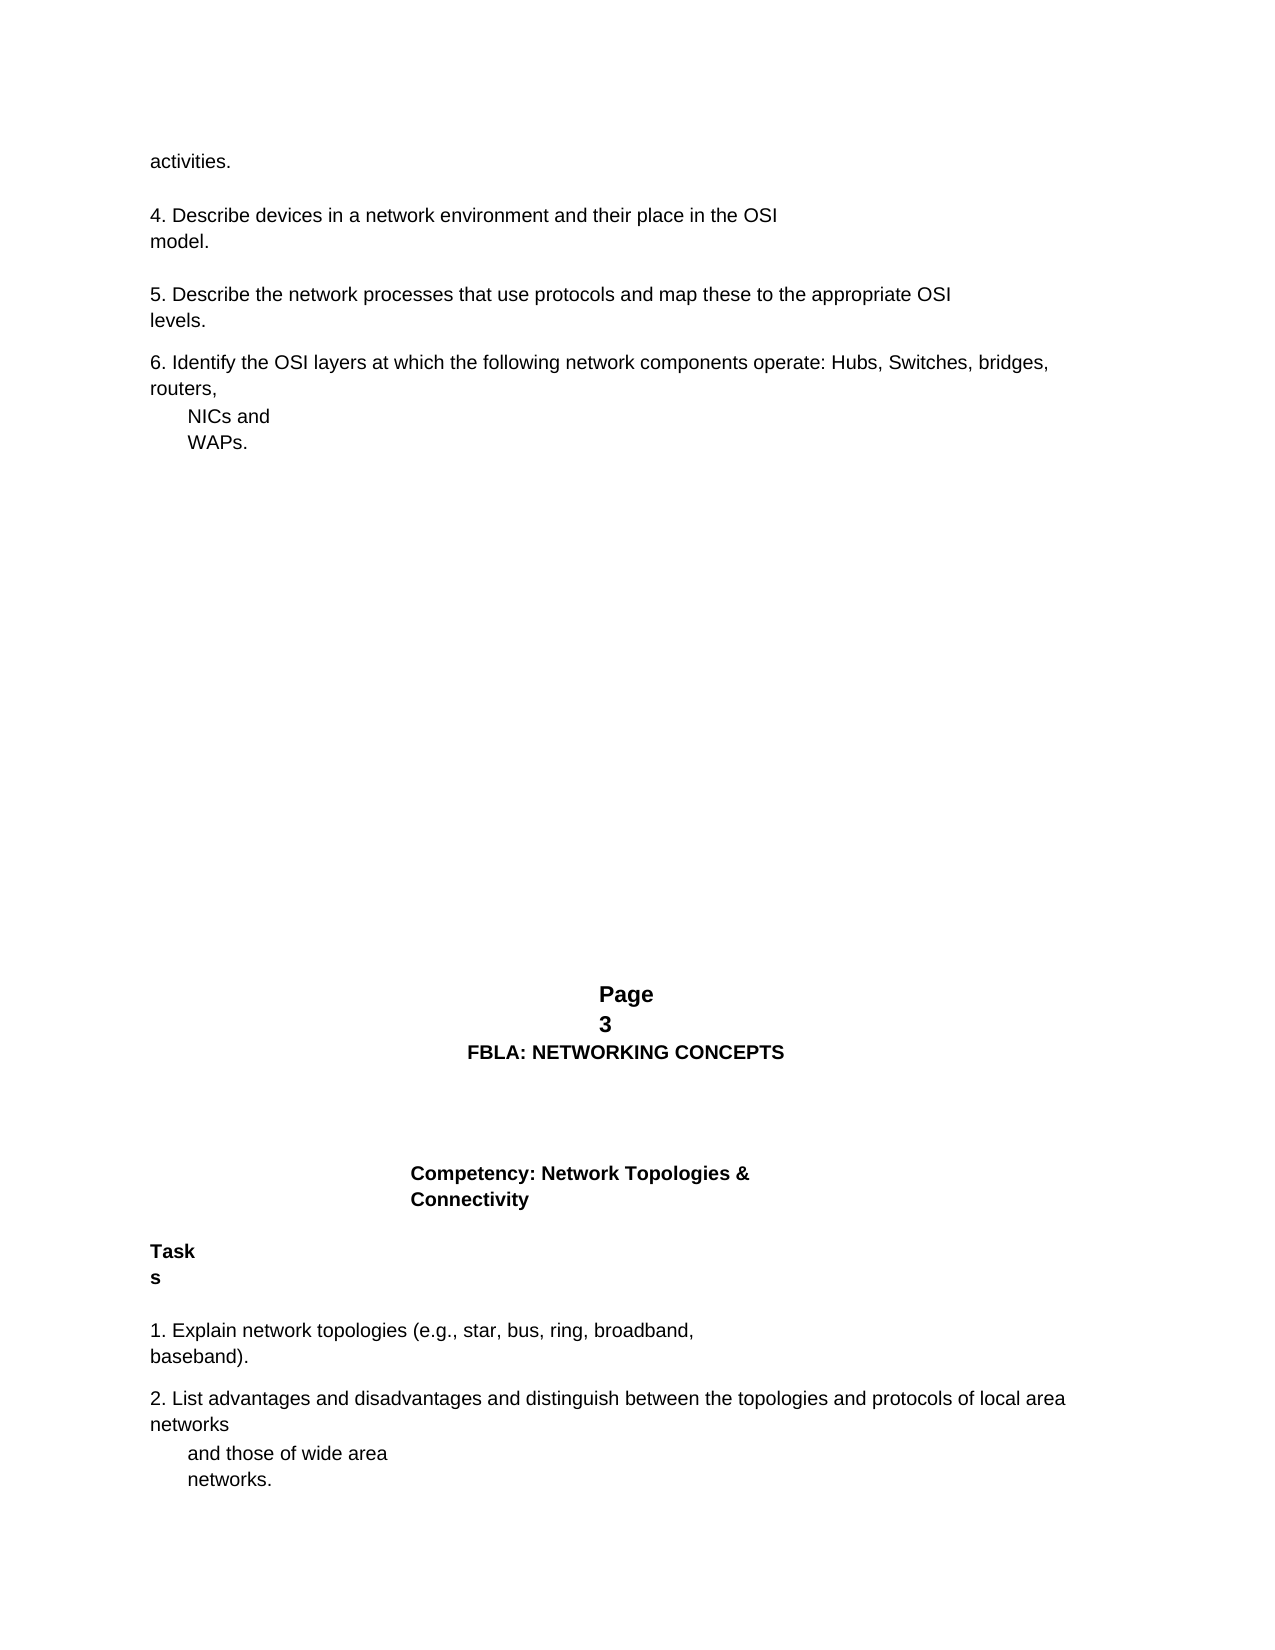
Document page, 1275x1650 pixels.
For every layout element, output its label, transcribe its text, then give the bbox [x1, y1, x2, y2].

text 1. Explain network topologies (e.g., star, bus, ring, broadband, baseband). [150, 1319, 760, 1367]
text 5. Describe the network processes that use protocols and map these to the appropriate OSI levels. [150, 283, 958, 332]
text Page 3 [599, 981, 668, 1037]
text Competency: Network Topologies & Connectivity [410, 1162, 853, 1210]
text FBLA: NETWORKING CONCEPTS [467, 1041, 808, 1064]
text Tasks [150, 1240, 202, 1288]
text 4. Describe devices in a network environment and their place in the OSI model. [150, 203, 811, 252]
text 2. List advantages and disadvantages and distinguish between the topologies and protocols of local area networks [150, 1387, 1079, 1436]
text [150, 150, 1083, 173]
text and those of wide area networks. [187, 1441, 452, 1490]
text 6. Identify the OSI layers at which the following network components operate: Hubs, Switches, bridges, routers, [150, 351, 1078, 399]
text NICs and WAPs. [187, 405, 328, 454]
